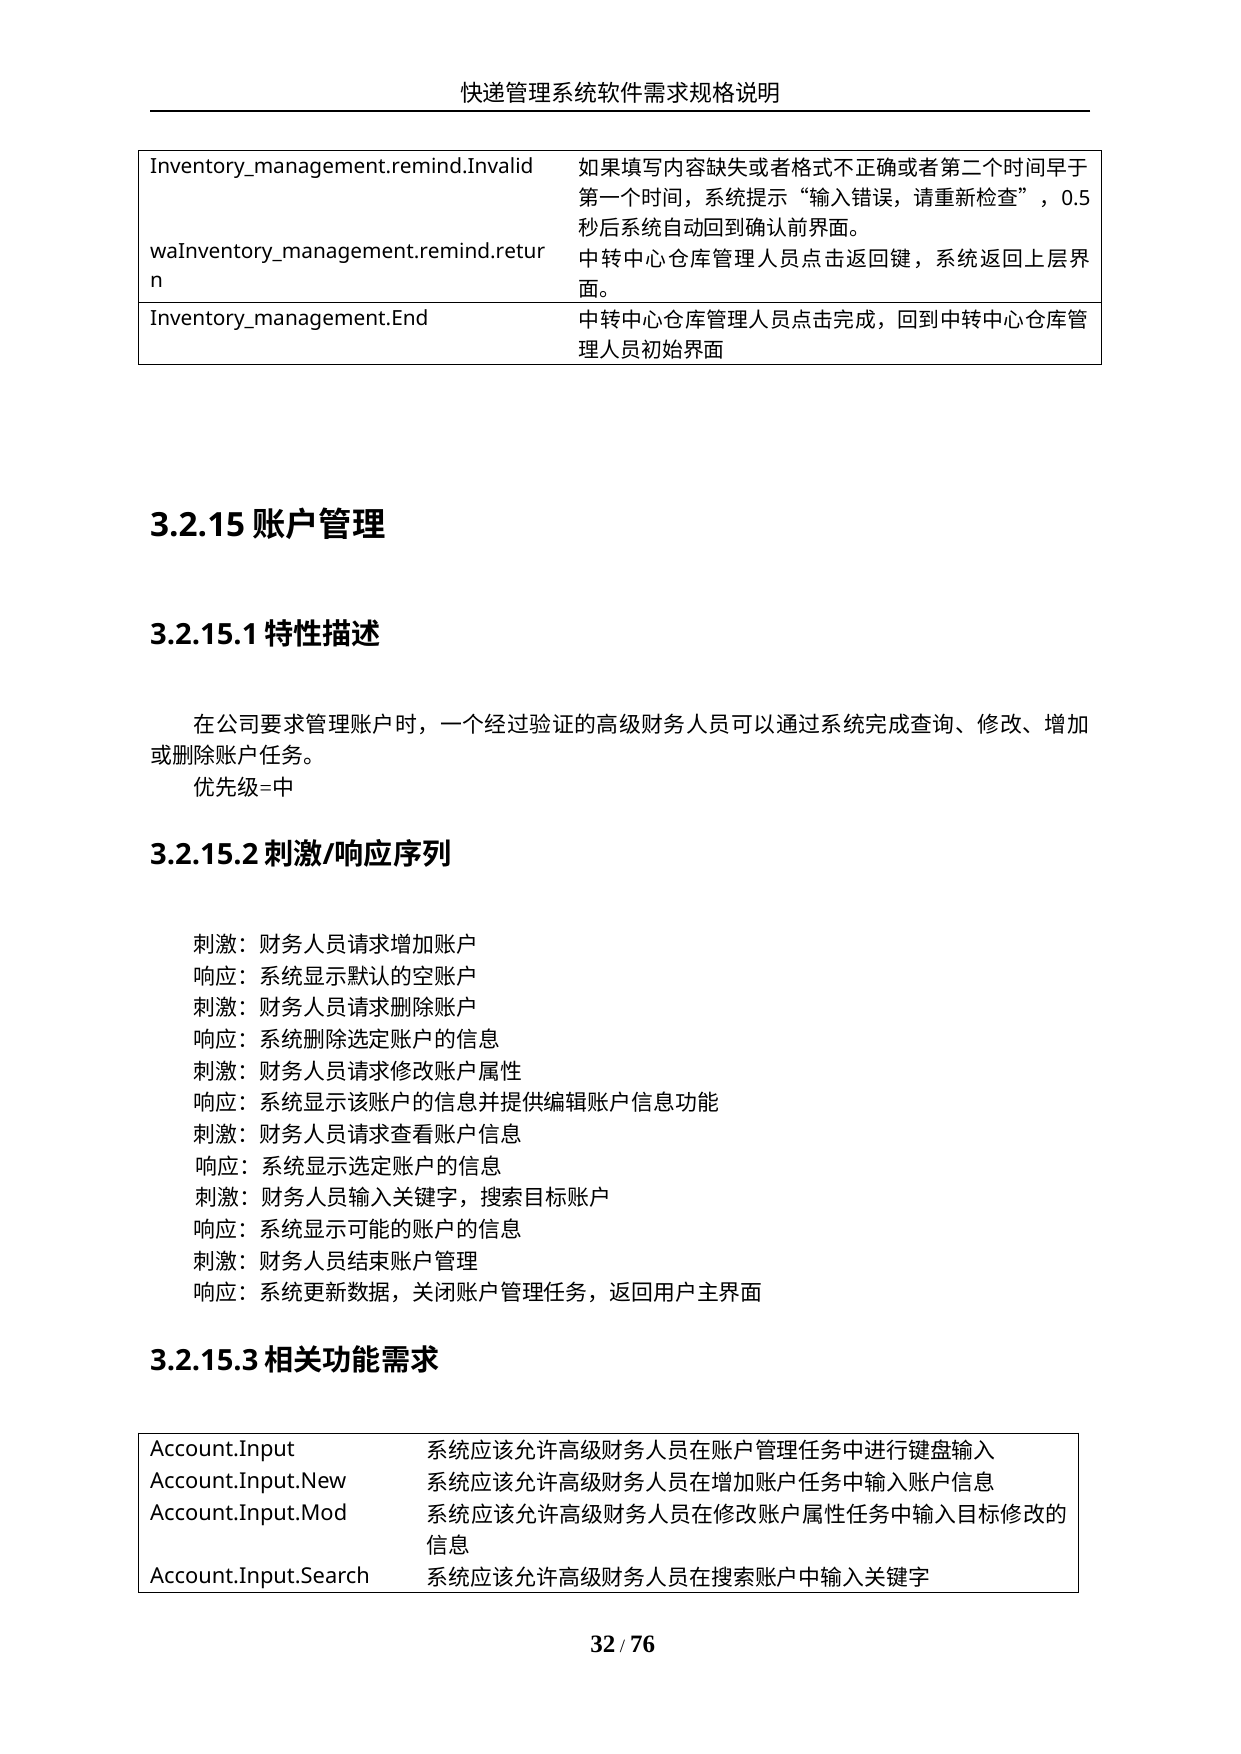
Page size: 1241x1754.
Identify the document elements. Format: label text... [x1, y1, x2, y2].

table_cell Account.Input.New [139, 1465, 415, 1497]
text 响应：系统显示可能的账户的信息 [150, 1212, 1090, 1244]
text 刺激：财务人员请求增加账户 [150, 927, 1090, 959]
table_cell 系统应该允许高级财务人员在增加账户任务中输入账户信息 [415, 1465, 1078, 1497]
text 响应：系统显示选定账户的信息 [150, 1149, 1090, 1180]
subtitle 3.2.15账户管理 [150, 497, 1090, 546]
text 响应：系统显示默认的空账户 [150, 959, 1090, 990]
text 响应：系统删除选定账户的信息 [150, 1022, 1090, 1054]
table_cell 中转中心仓库管理人员点击完成，回到中转中心仓库管理人员初始界面 [568, 303, 1101, 364]
table_cell Inventory_management.End [139, 303, 567, 364]
table_header 系统应该允许高级财务人员在账户管理任务中进行键盘输入 [415, 1434, 1078, 1465]
table_cell 中转中心仓库管理人员选择库区 中转中心仓库管理人员输入提醒值值， 系统更新数据 如果填写内容缺失或者格式不正确或者第二个时间早于第一个时间，系统提示“输入错误，请重新检查”，0.5秒后系统自动回到确认前界面。 中转中心仓库管理人员点击返回键，系统返回上层界面。 [568, 151, 1101, 302]
text 响应：系统显示该账户的信息并提供编辑账户信息功能 [150, 1085, 1090, 1117]
subtitle 3.2.15.2刺激/响应序列 [150, 831, 1090, 873]
table_header Account.Input [139, 1434, 415, 1465]
text 刺激：财务人员请求删除账户 [150, 990, 1090, 1022]
text 优先级=中 [150, 770, 1090, 802]
table_cell Account.Input.Search [139, 1560, 415, 1592]
text 响应：系统更新数据，关闭账户管理任务，返回用户主界面 [150, 1275, 1090, 1307]
text 刺激：财务人员请求修改账户属性 [150, 1054, 1090, 1085]
subtitle 3.2.15.3相关功能需求 [150, 1336, 1090, 1378]
table_cell 系统应该允许高级财务人员在搜索账户中输入关键字 [415, 1560, 1078, 1592]
text 刺激：财务人员结束账户管理 [150, 1244, 1090, 1275]
table_cell 系统应该允许高级财务人员在修改账户属性任务中输入目标修改的信息 [415, 1497, 1078, 1560]
table_cell Account.Input.Mod [139, 1497, 415, 1560]
subtitle 3.2.15.1特性描述 [150, 610, 1090, 653]
text 在公司要求管理账户时，一个经过验证的高级财务人员可以通过系统完成查询、修改、增加或删除账户任务。 [150, 707, 1090, 770]
text 刺激：财务人员输入关键字，搜索目标账户 [150, 1180, 1090, 1212]
text 刺激：财务人员请求查看账户信息 [150, 1117, 1090, 1149]
